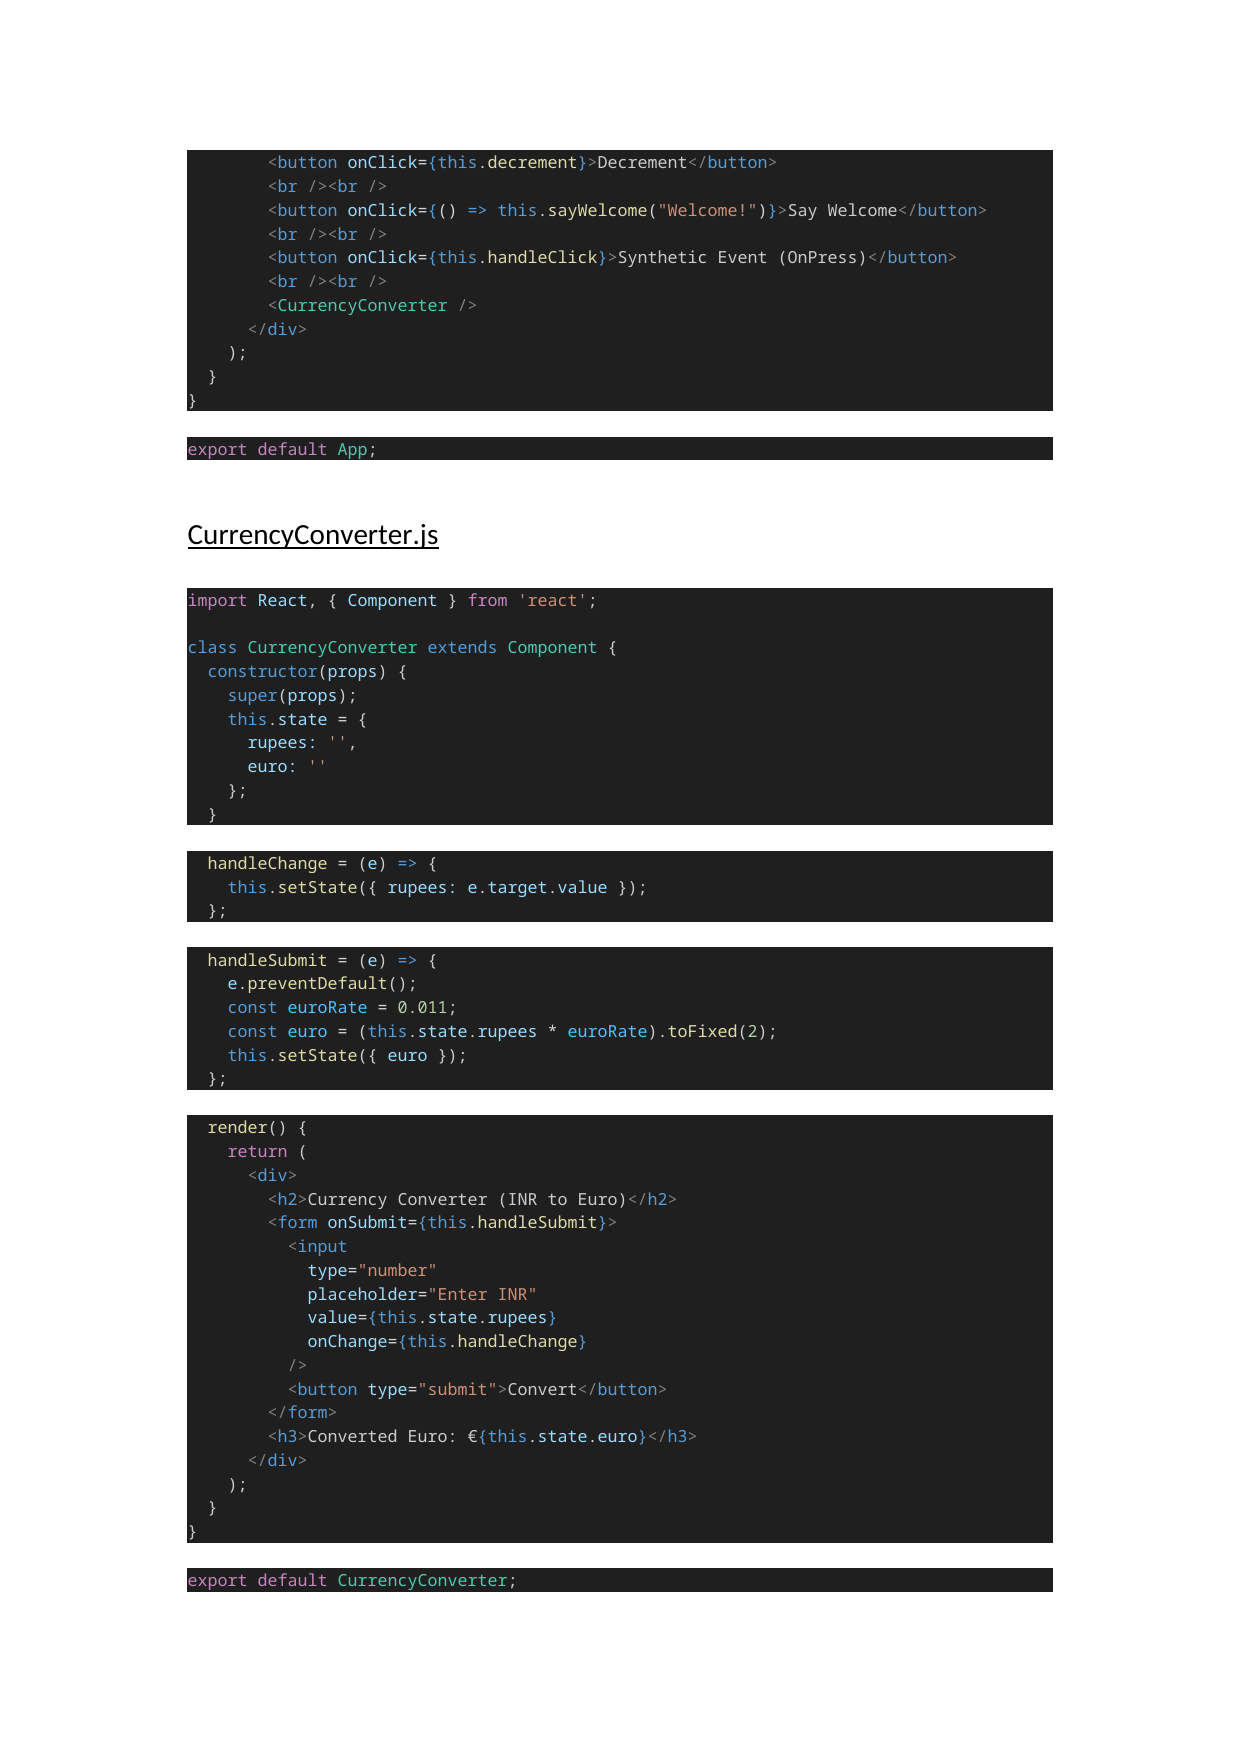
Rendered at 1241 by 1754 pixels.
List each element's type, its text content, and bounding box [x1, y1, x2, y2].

text return ( [187, 1139, 1053, 1163]
text }; [187, 898, 1053, 922]
text <br /><br /> [187, 269, 1053, 292]
text super(props); [187, 683, 1053, 706]
text ); [187, 340, 1053, 364]
text onChange={this.handleChange} [187, 1329, 1053, 1353]
text /> [187, 1353, 1053, 1376]
text </form> [187, 1400, 1053, 1424]
text import React, { Component } from 'react'; [187, 588, 1053, 611]
text handleSubmit = (e) => { [187, 947, 1053, 971]
text this.setState({ euro }); [187, 1042, 1053, 1066]
text handleChange = (e) => { [187, 851, 1053, 874]
text ); [187, 1471, 1053, 1495]
text </div> [187, 1448, 1053, 1471]
text </div> [187, 316, 1053, 340]
text <input [187, 1234, 1053, 1258]
text this.setState({ rupees: e.target.value }); [187, 874, 1053, 898]
text <br /><br /> [187, 174, 1053, 197]
text export default CurrencyConverter; [187, 1568, 1053, 1592]
text }; [187, 1066, 1053, 1090]
text CurrencyConverter.js [187, 516, 1053, 552]
text } [187, 1495, 1053, 1519]
text placeholder="Enter INR" [187, 1281, 1053, 1305]
text <button onClick={this.handleClick}>Synthetic Event (OnPress)</button> [187, 245, 1053, 269]
text e.preventDefault(); [187, 971, 1053, 995]
text export default App; [187, 437, 1053, 460]
text } [187, 801, 1053, 825]
text const euro = (this.state.rupees * euroRate).toFixed(2); [187, 1018, 1053, 1042]
text }; [187, 778, 1053, 801]
text class CurrencyConverter extends Component { [187, 635, 1053, 659]
text render() { [187, 1115, 1053, 1139]
text rupees: '', [187, 730, 1053, 754]
text <h2>Currency Converter (INR to Euro)</h2> [187, 1186, 1053, 1210]
text constructor(props) { [187, 659, 1053, 683]
text const euroRate = 0.011; [187, 995, 1053, 1018]
text <h3>Converted Euro: €{this.state.euro}</h3> [187, 1424, 1053, 1448]
text <CurrencyConverter /> [187, 292, 1053, 316]
text type="number" [187, 1258, 1053, 1281]
text <button type="submit">Convert</button> [187, 1376, 1053, 1400]
text <div> [187, 1163, 1053, 1186]
text } [187, 364, 1053, 387]
text euro: '' [187, 754, 1053, 778]
text <button onClick={() => this.sayWelcome("Welcome!")}>Say Welcome</button> [187, 197, 1053, 221]
text this.state = { [187, 706, 1053, 730]
text } [187, 387, 1053, 411]
text } [187, 1519, 1053, 1543]
text value={this.state.rupees} [187, 1305, 1053, 1329]
text <form onSubmit={this.handleSubmit}> [187, 1210, 1053, 1234]
text <br /><br /> [187, 221, 1053, 245]
text <button onClick={this.decrement}>Decrement</button> [187, 150, 1053, 174]
